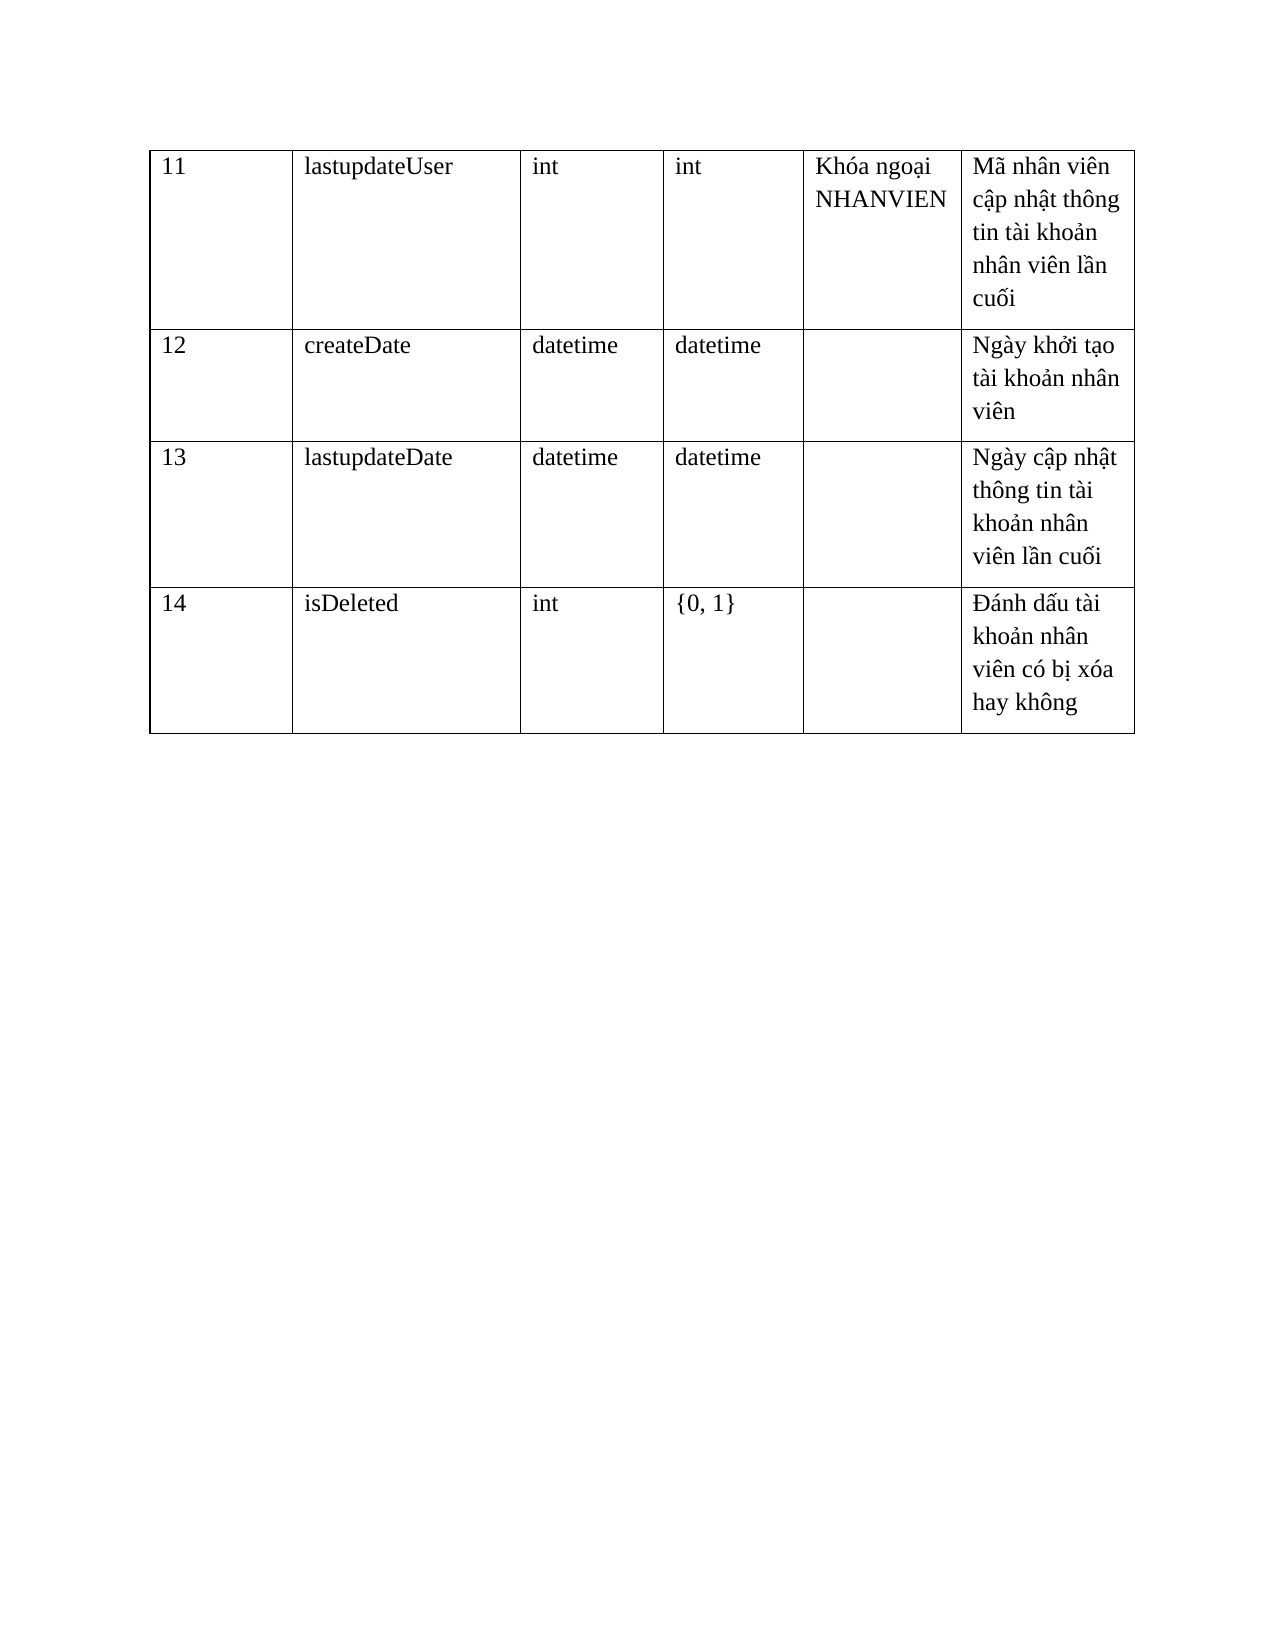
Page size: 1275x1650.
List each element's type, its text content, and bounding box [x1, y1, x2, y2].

table_cell int [664, 151, 803, 329]
table_cell {0, 1} [664, 588, 803, 732]
table_cell [804, 442, 961, 587]
table_cell datetime [521, 442, 663, 587]
table_cell lastupdateDate [293, 442, 520, 587]
table_cell Khóa ngoại NHANVIEN [804, 151, 961, 329]
table_cell datetime [521, 330, 663, 441]
table_cell Mã nhân viên cập nhật thông tin tài khoản nhân viên lần cuối [962, 151, 1134, 329]
table_cell datetime [664, 330, 803, 441]
table_cell createDate [293, 330, 520, 441]
table_cell lastupdateUser [293, 151, 520, 329]
table_cell 12 [151, 330, 292, 441]
table_cell 11 [151, 151, 292, 329]
table_cell int [521, 588, 663, 732]
table_cell isDeleted [293, 588, 520, 732]
table_cell [804, 330, 961, 441]
table_cell 14 [151, 588, 292, 732]
table_cell datetime [664, 442, 803, 587]
table_cell Ngày khởi tạo tài khoản nhân viên [962, 330, 1134, 441]
table_cell int [521, 151, 663, 329]
table_cell Ngày cập nhật thông tin tài khoản nhân viên lần cuối [962, 442, 1134, 587]
table_cell Đánh dấu tài khoản nhân viên có bị xóa hay không [962, 588, 1134, 732]
table_cell 13 [151, 442, 292, 587]
table_cell [804, 588, 961, 732]
